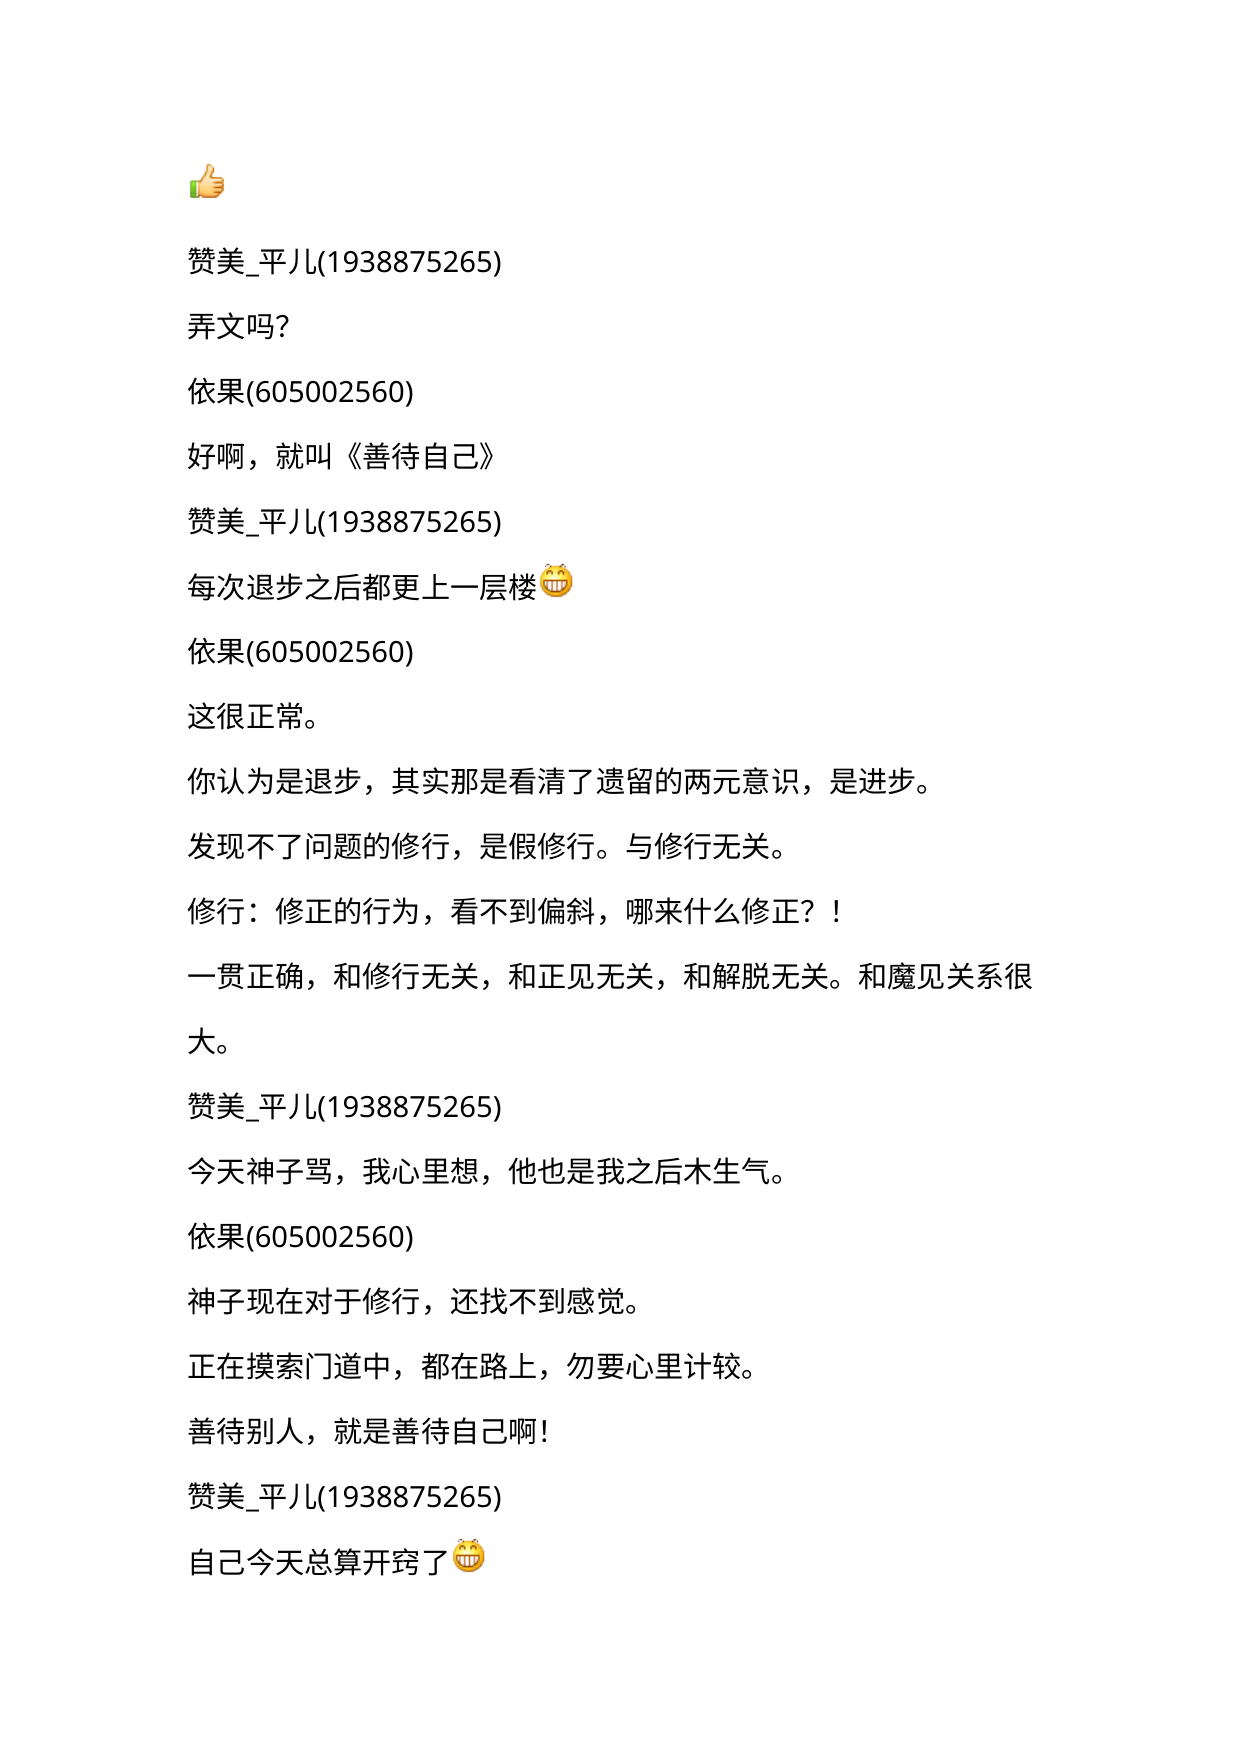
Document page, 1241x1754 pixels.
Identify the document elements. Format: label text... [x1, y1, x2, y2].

picture [450, 1536, 488, 1574]
text 善待别人，就是善待自己啊！ [187, 1397, 1053, 1462]
text 依果(605002560) [187, 617, 1053, 682]
picture [187, 162, 226, 200]
text 赞美_平儿(1938875265) [187, 227, 1053, 292]
text 神子现在对于修行，还找不到感觉。 [187, 1267, 1053, 1332]
text 依果(605002560) [187, 1202, 1053, 1267]
text 正在摸索门道中，都在路上，勿要心里计较。 [187, 1332, 1053, 1397]
text 你认为是退步，其实那是看清了遗留的两元意识，是进步。 [187, 747, 1053, 812]
text 这很正常。 [187, 682, 1053, 747]
text 自己今天总算开窍了 [187, 1527, 1053, 1592]
text 好啊，就叫《善待自己》 [187, 422, 1053, 487]
text 发现不了问题的修行，是假修行。与修行无关。 [187, 812, 1053, 877]
text 每次退步之后都更上一层楼 [187, 552, 1053, 617]
text 依果(605002560) [187, 357, 1053, 422]
text 赞美_平儿(1938875265) [187, 487, 1053, 552]
text 赞美_平儿(1938875265) [187, 1462, 1053, 1527]
text 一贯正确，和修行无关，和正见无关，和解脱无关。和魔见关系很大。 [187, 942, 1053, 1072]
text 赞美_平儿(1938875265) [187, 1072, 1053, 1137]
text 修行：修正的行为，看不到偏斜，哪来什么修正？！ [187, 877, 1053, 942]
text 弄文吗？ [187, 292, 1053, 357]
text 今天神子骂，我心里想，他也是我之后木生气。 [187, 1137, 1053, 1202]
picture [537, 561, 575, 599]
